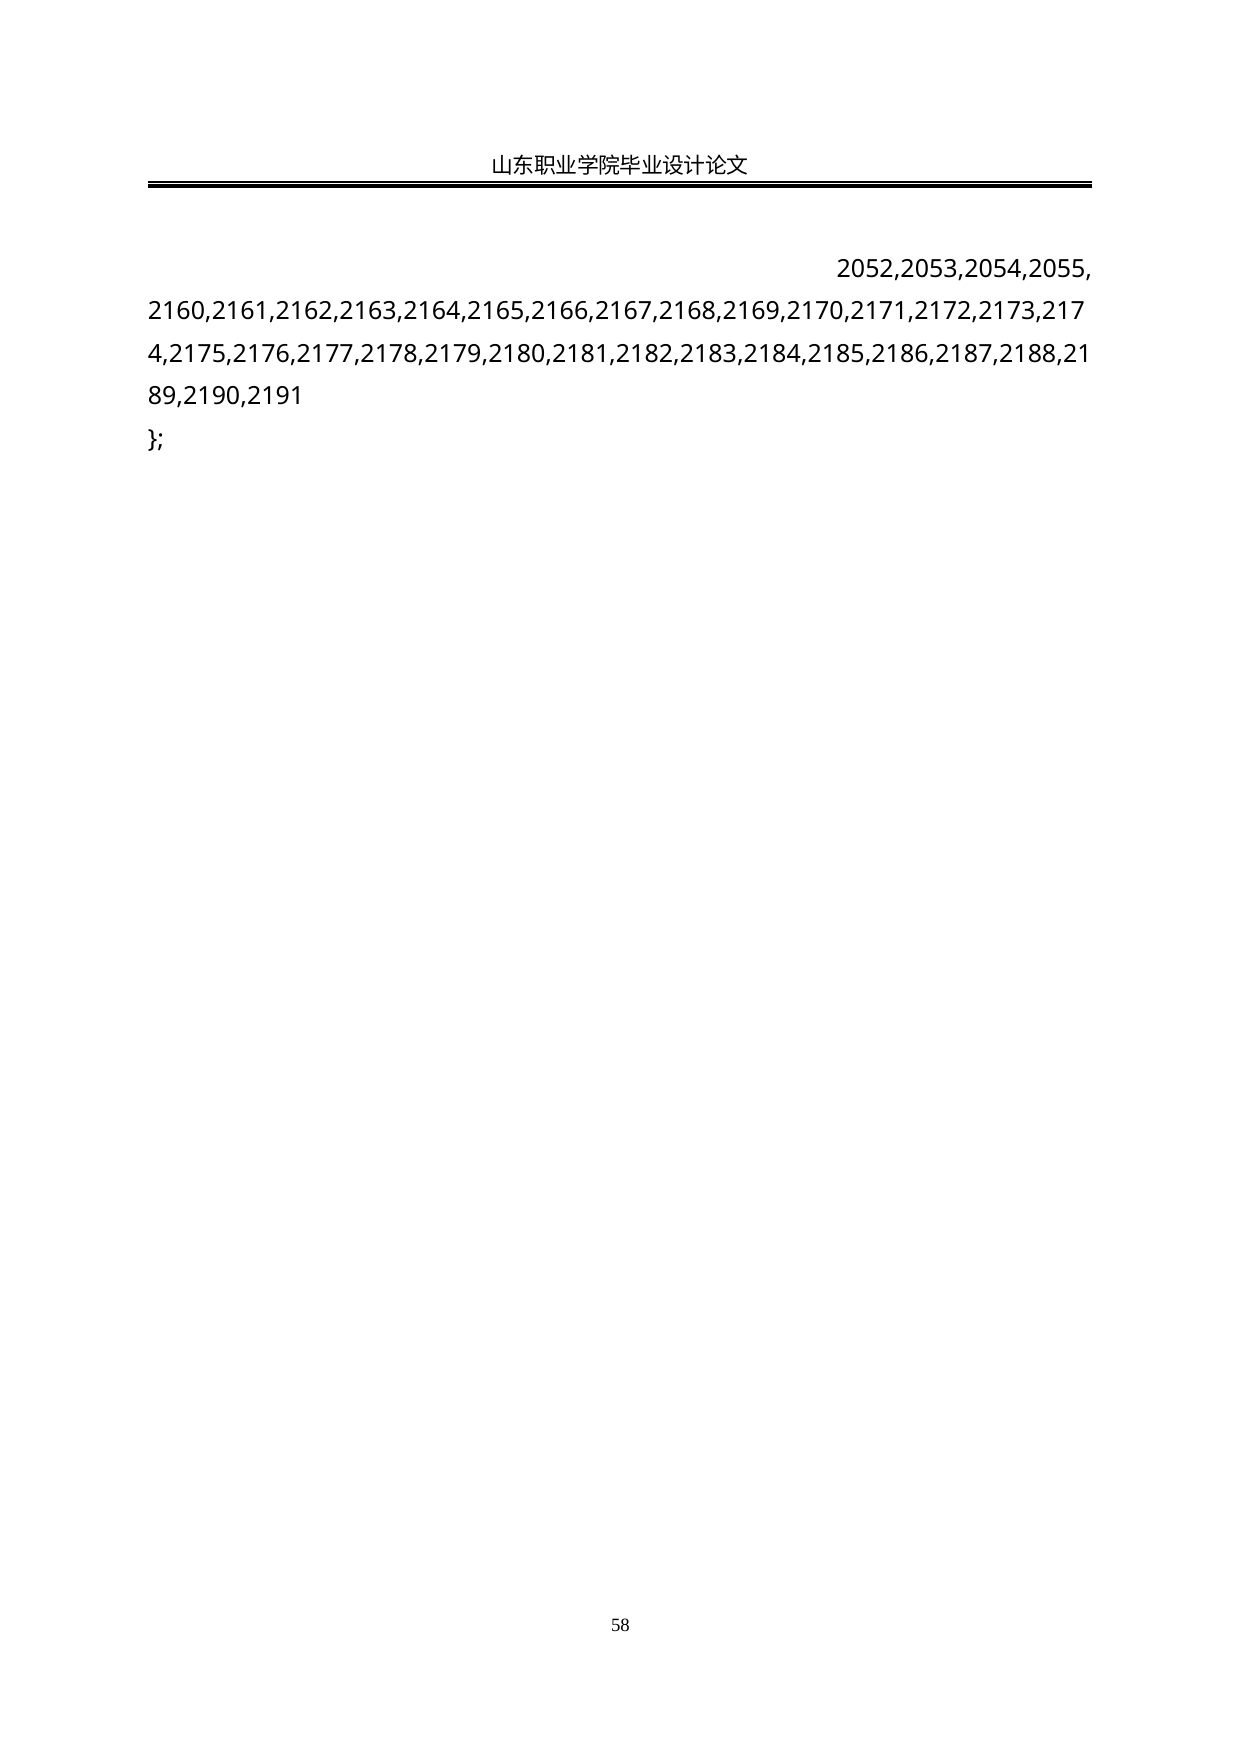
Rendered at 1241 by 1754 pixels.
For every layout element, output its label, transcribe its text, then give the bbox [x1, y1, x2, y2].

text 2052,2053,2054,2055, 2160,2161,2162,2163,2164,2165,2166,2167,2168,2169,2170,2171,2172,2173,2174,2175,2176,2177,2178,2179,2180,2181,2182,2183,2184,2185,2186,2187,2188,2189,2190,2191 [148, 250, 1092, 412]
text }; [148, 420, 1092, 454]
